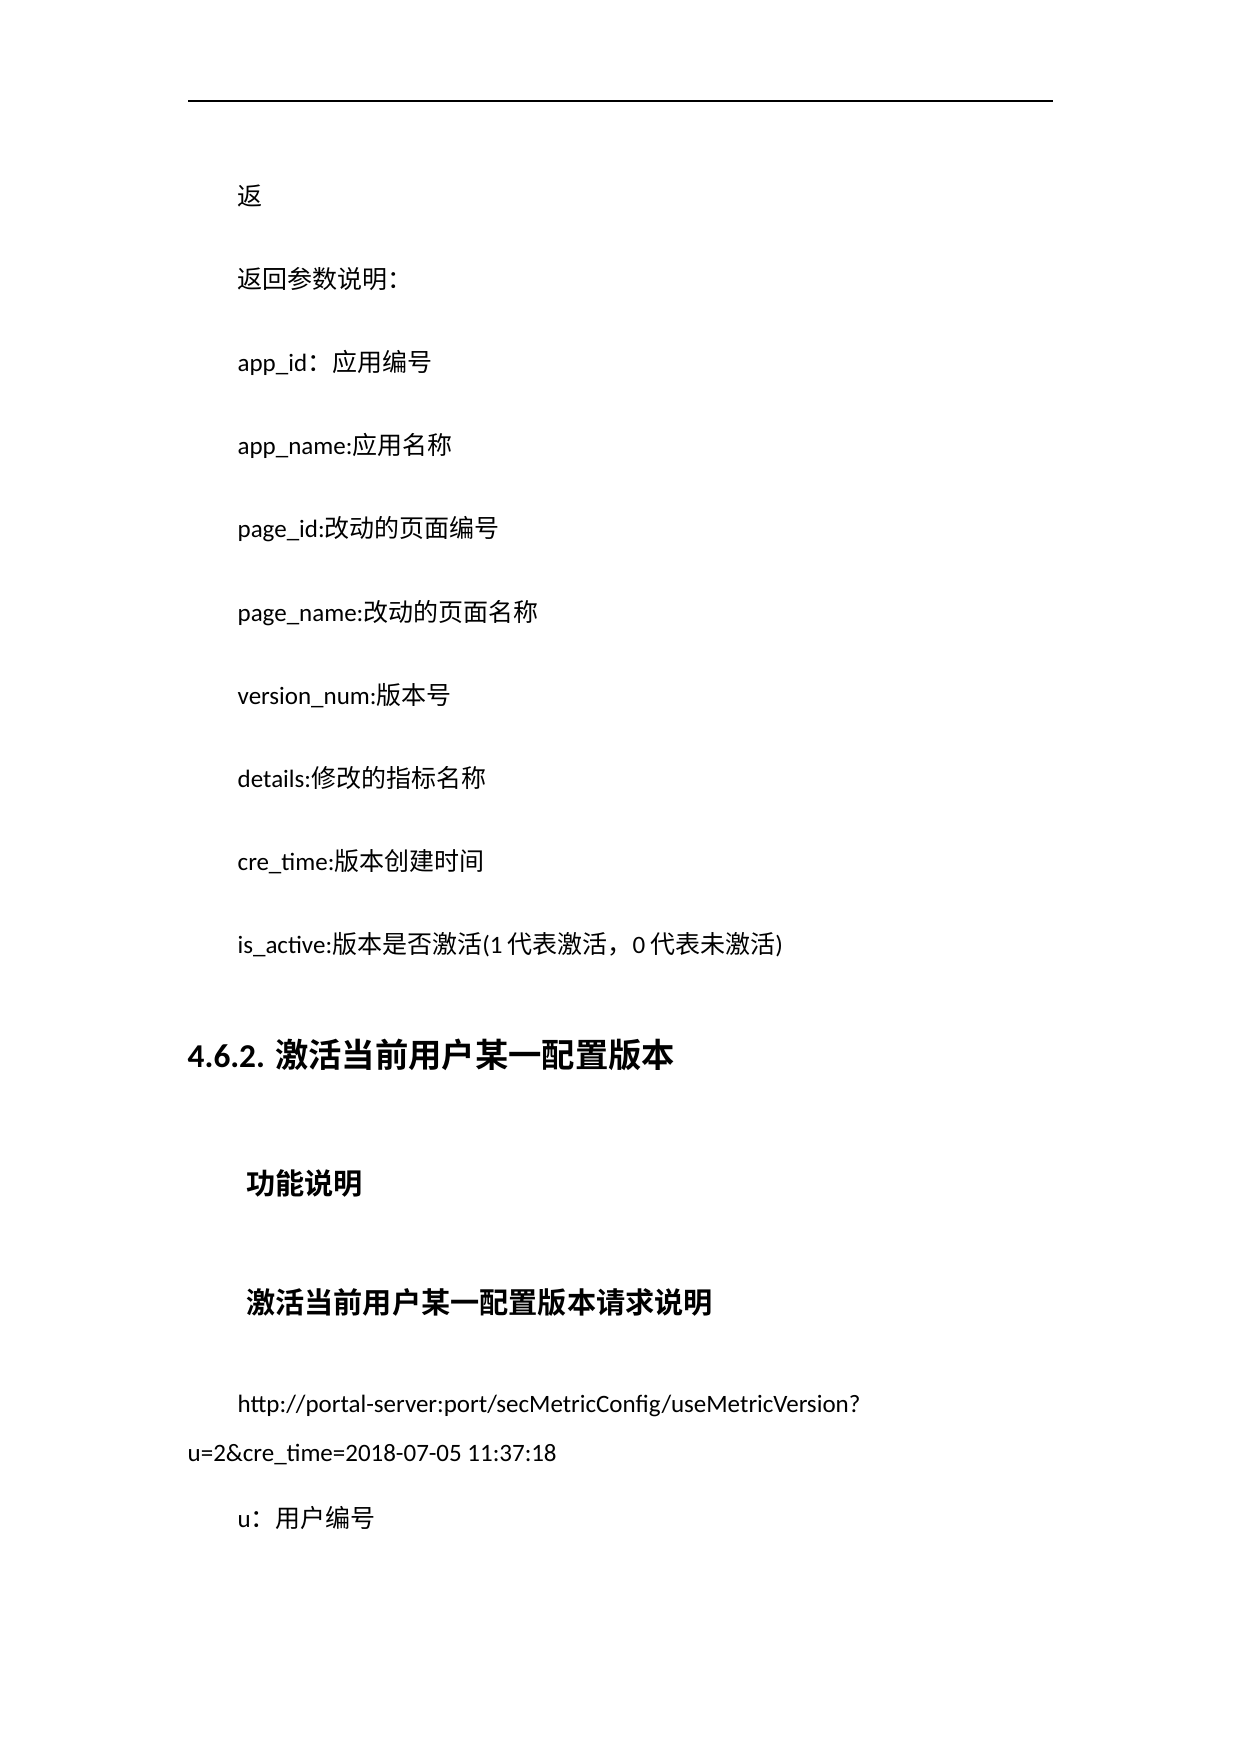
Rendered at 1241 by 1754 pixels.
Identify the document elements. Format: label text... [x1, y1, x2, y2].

text app_name:应用名称 [187, 411, 1053, 476]
text page_name:改动的页面名称 [187, 578, 1053, 643]
subtitle 激活当前用户某一配置版本请求说明 [187, 1268, 1053, 1333]
text 返回参数说明： [187, 245, 1053, 310]
subtitle 激活当前用户某一配置版本 [187, 1020, 1053, 1085]
text u：用户编号 [187, 1484, 1053, 1549]
text is_active:版本是否激活(1代表激活，0代表未激活) [187, 910, 1053, 975]
text 返 [187, 162, 1053, 227]
text app_id：应用编号 [187, 328, 1053, 393]
text version_num:版本号 [187, 661, 1053, 726]
subtitle 功能说明 [187, 1149, 1053, 1214]
text cre_time:版本创建时间 [187, 827, 1053, 892]
text http://portal-server:port/secMetricConfig/useMetricVersion?u=2&cre_time=2018-07-05 11:37:18 [187, 1387, 1053, 1468]
text details:修改的指标名称 [187, 744, 1053, 809]
text page_id:改动的页面编号 [187, 494, 1053, 559]
